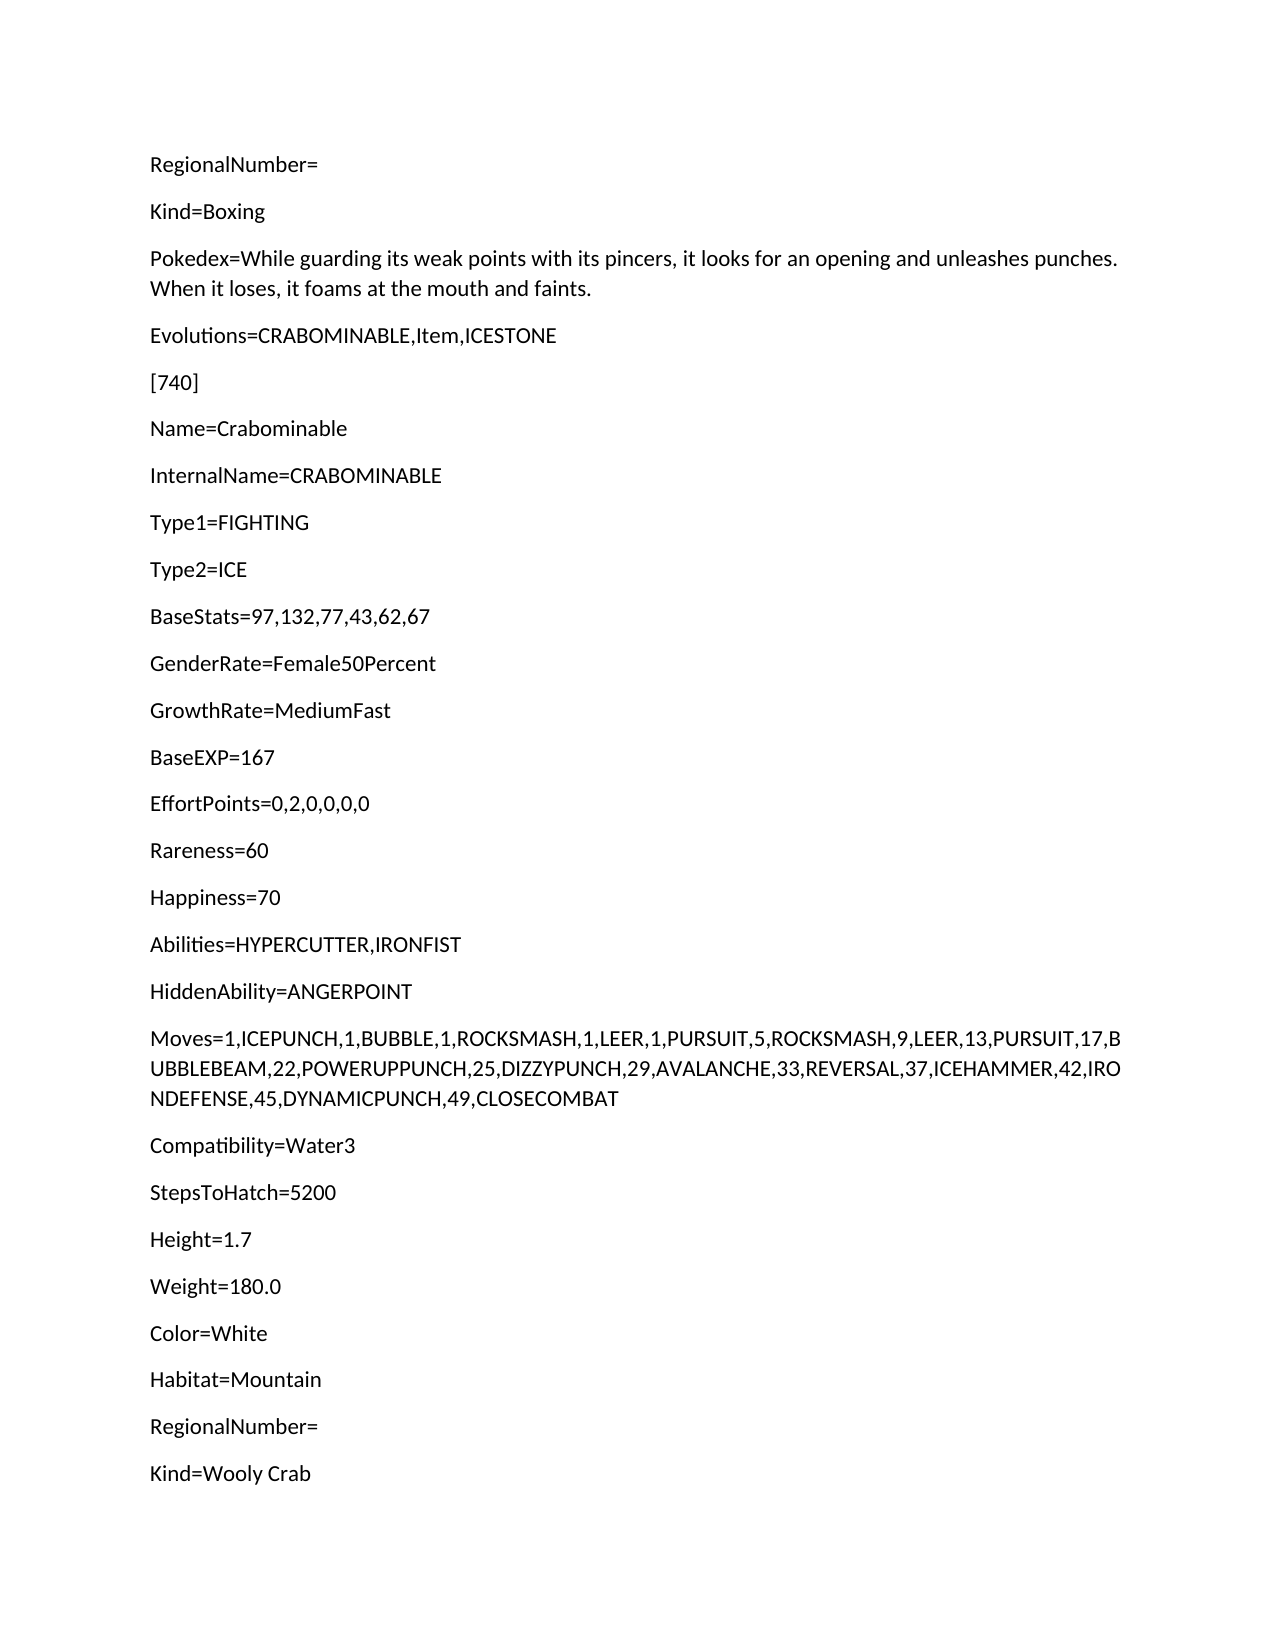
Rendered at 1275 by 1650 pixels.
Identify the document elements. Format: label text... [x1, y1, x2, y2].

text Name=Crabominable [150, 414, 1125, 443]
text BaseEXP=167 [150, 743, 1125, 771]
text Compatibility=Water3 [150, 1131, 1125, 1159]
text Weight=180.0 [150, 1272, 1125, 1300]
text Color=White [150, 1319, 1125, 1347]
text Moves=1,ICEPUNCH,1,BUBBLE,1,ROCKSMASH,1,LEER,1,PURSUIT,5,ROCKSMASH,9,LEER,13,PURSUIT,17,BUBBLEBEAM,22,POWERUPPUNCH,25,DIZZYPUNCH,29,AVALANCHE,33,REVERSAL,37,ICEHAMMER,42,IRONDEFENSE,45,DYNAMICPUNCH,49,CLOSECOMBAT [150, 1024, 1125, 1112]
text Habitat=Mountain [150, 1366, 1125, 1394]
text HiddenAbility=ANGERPOINT [150, 977, 1125, 1005]
text StepsToHatch=5200 [150, 1178, 1125, 1206]
text Happiness=70 [150, 883, 1125, 911]
text [740] [150, 368, 1125, 396]
text Abilities=HYPERCUTTER,IRONFIST [150, 930, 1125, 958]
text RegionalNumber= [150, 150, 1125, 178]
text Height=1.7 [150, 1225, 1125, 1253]
text Kind=Wooly Crab [150, 1459, 1125, 1487]
text Evolutions=CRABOMINABLE,Item,ICESTONE [150, 321, 1125, 349]
text Kind=Boxing [150, 197, 1125, 225]
text InternalName=CRABOMINABLE [150, 461, 1125, 489]
text RegionalNumber= [150, 1412, 1125, 1441]
text Type2=ICE [150, 555, 1125, 583]
text GenderRate=Female50Percent [150, 649, 1125, 677]
text Rareness=60 [150, 836, 1125, 864]
text Type1=FIGHTING [150, 508, 1125, 536]
text GrowthRate=MediumFast [150, 696, 1125, 724]
text EffortPoints=0,2,0,0,0,0 [150, 789, 1125, 818]
text BaseStats=97,132,77,43,62,67 [150, 602, 1125, 630]
text Pokedex=While guarding its weak points with its pincers, it looks for an opening and unleashes punches. When it loses, it foams at the mouth and faints. [150, 244, 1125, 302]
